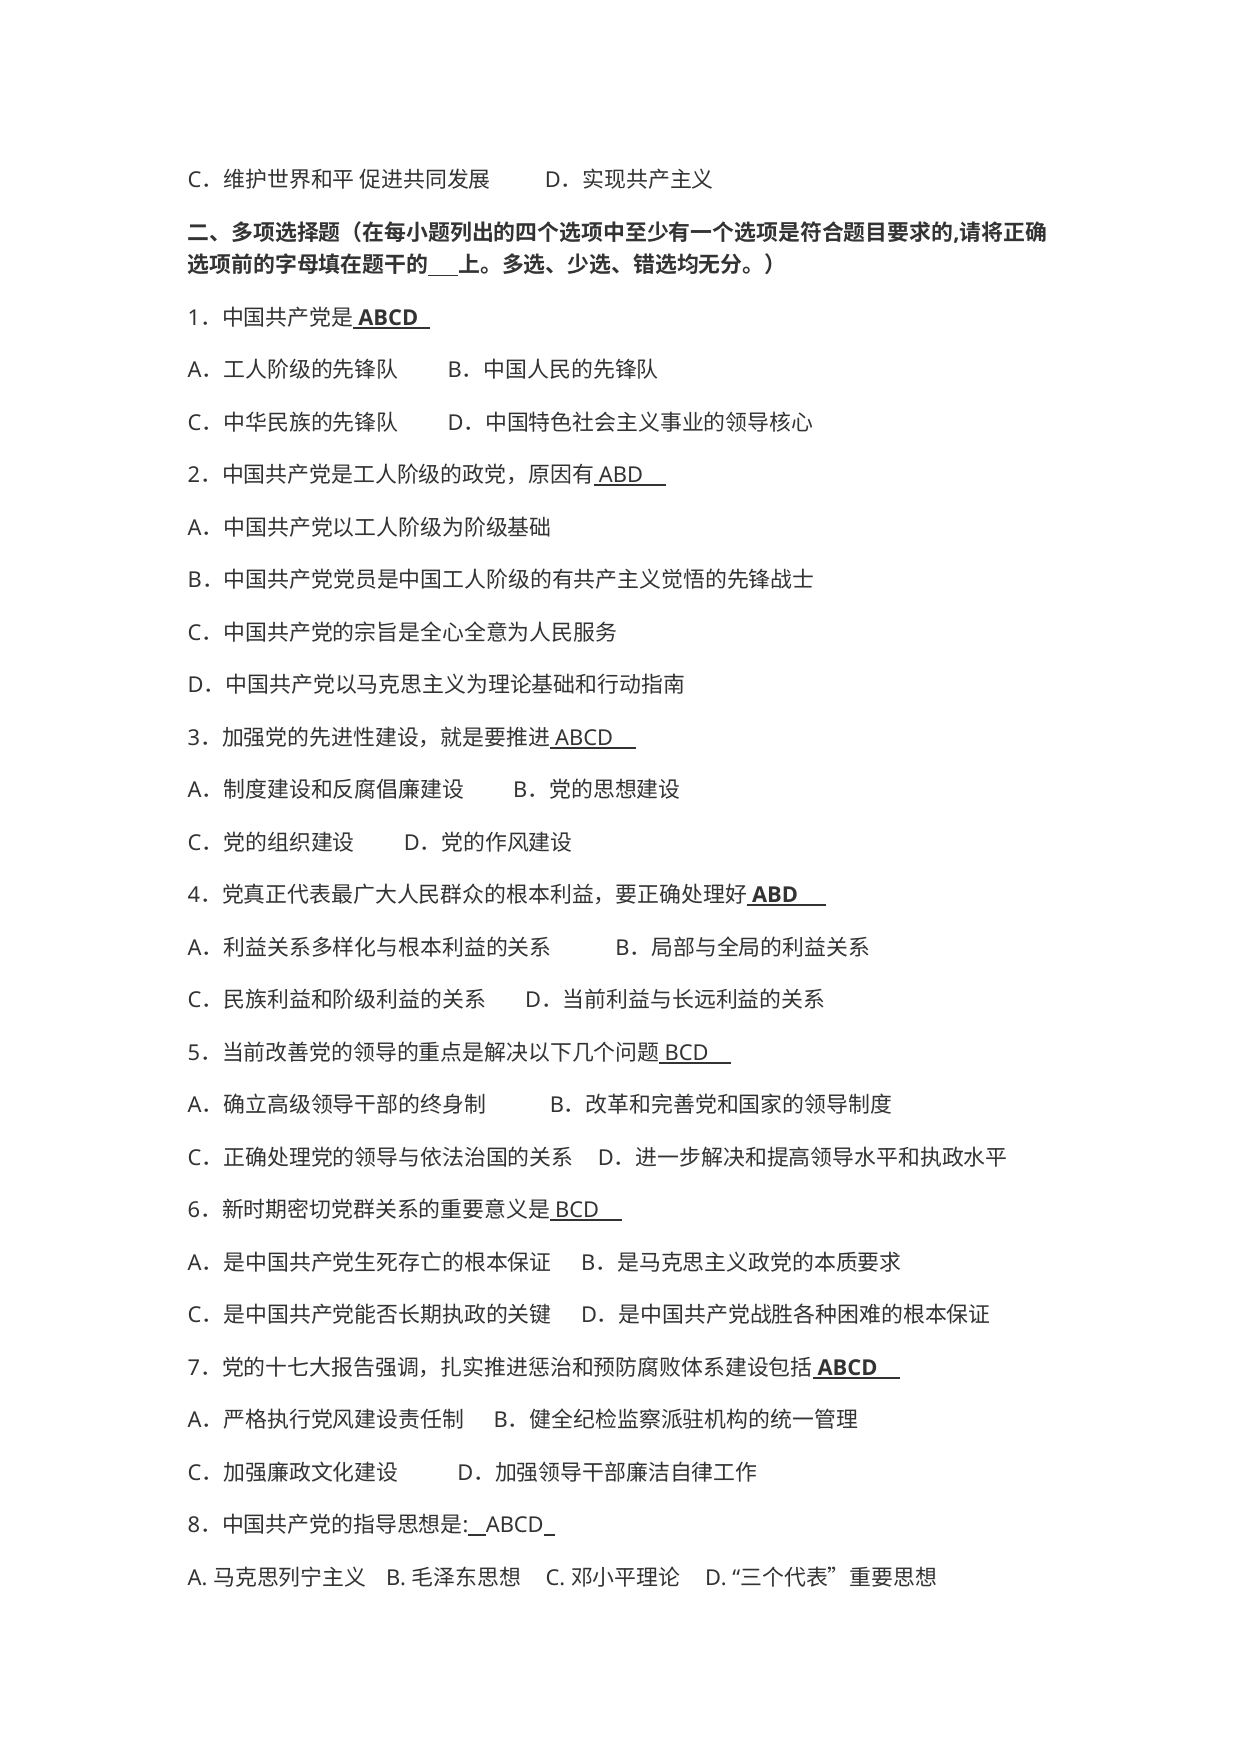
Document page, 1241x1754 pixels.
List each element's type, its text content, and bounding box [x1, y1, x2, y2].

text A．制度建设和反腐倡廉建设 B．党的思想建设 [187, 772, 1053, 804]
text C．党的组织建设 D．党的作风建设 [187, 824, 1053, 857]
text A．是中国共产党生死存亡的根本保证 B．是马克思主义政党的本质要求 [187, 1244, 1053, 1277]
text A. 马克思列宁主义 B. 毛泽东思想 C. 邓小平理论 D. “三个代表”重要思想 [187, 1559, 1053, 1592]
text 1．中国共产党是 ABCD [187, 299, 1053, 332]
text 3．加强党的先进性建设，就是要推进 ABCD [187, 719, 1053, 752]
text C．正确处理党的领导与依法治国的关系 D．进一步解决和提高领导水平和执政水平 [187, 1139, 1053, 1172]
text 二、多项选择题（在每小题列出的四个选项中至少有一个选项是符合题目要求的,请将正确选项前的字母填在题干的 上。多选、少选、错选均无分。） [187, 214, 1053, 279]
text 8．中国共产党的指导思想是: ABCD [187, 1507, 1053, 1539]
text C．是中国共产党能否长期执政的关键 D．是中国共产党战胜各种困难的根本保证 [187, 1297, 1053, 1329]
text 7．党的十七大报告强调，扎实推进惩治和预防腐败体系建设包括 ABCD [187, 1349, 1053, 1382]
text D．中国共产党以马克思主义为理论基础和行动指南 [187, 667, 1053, 699]
text A．严格执行党风建设责任制 B．健全纪检监察派驻机构的统一管理 [187, 1402, 1053, 1434]
text 4．党真正代表最广大人民群众的根本利益，要正确处理好 ABD [187, 877, 1053, 909]
text A．确立高级领导干部的终身制 B．改革和完善党和国家的领导制度 [187, 1087, 1053, 1119]
text C．民族利益和阶级利益的关系 D．当前利益与长远利益的关系 [187, 982, 1053, 1014]
text A．工人阶级的先锋队 B．中国人民的先锋队 [187, 352, 1053, 384]
text B．中国共产党党员是中国工人阶级的有共产主义觉悟的先锋战士 [187, 562, 1053, 594]
text 6．新时期密切党群关系的重要意义是 BCD [187, 1192, 1053, 1224]
text C．加强廉政文化建设 D．加强领导干部廉洁自律工作 [187, 1454, 1053, 1487]
text C．中国共产党的宗旨是全心全意为人民服务 [187, 614, 1053, 647]
text C．维护世界和平 促进共同发展 D．实现共产主义 [187, 162, 1053, 194]
text A．利益关系多样化与根本利益的关系 B．局部与全局的利益关系 [187, 929, 1053, 962]
text C．中华民族的先锋队 D．中国特色社会主义事业的领导核心 [187, 404, 1053, 437]
text 5．当前改善党的领导的重点是解决以下几个问题 BCD [187, 1034, 1053, 1067]
text A．中国共产党以工人阶级为阶级基础 [187, 509, 1053, 542]
text 2．中国共产党是工人阶级的政党，原因有 ABD [187, 457, 1053, 489]
